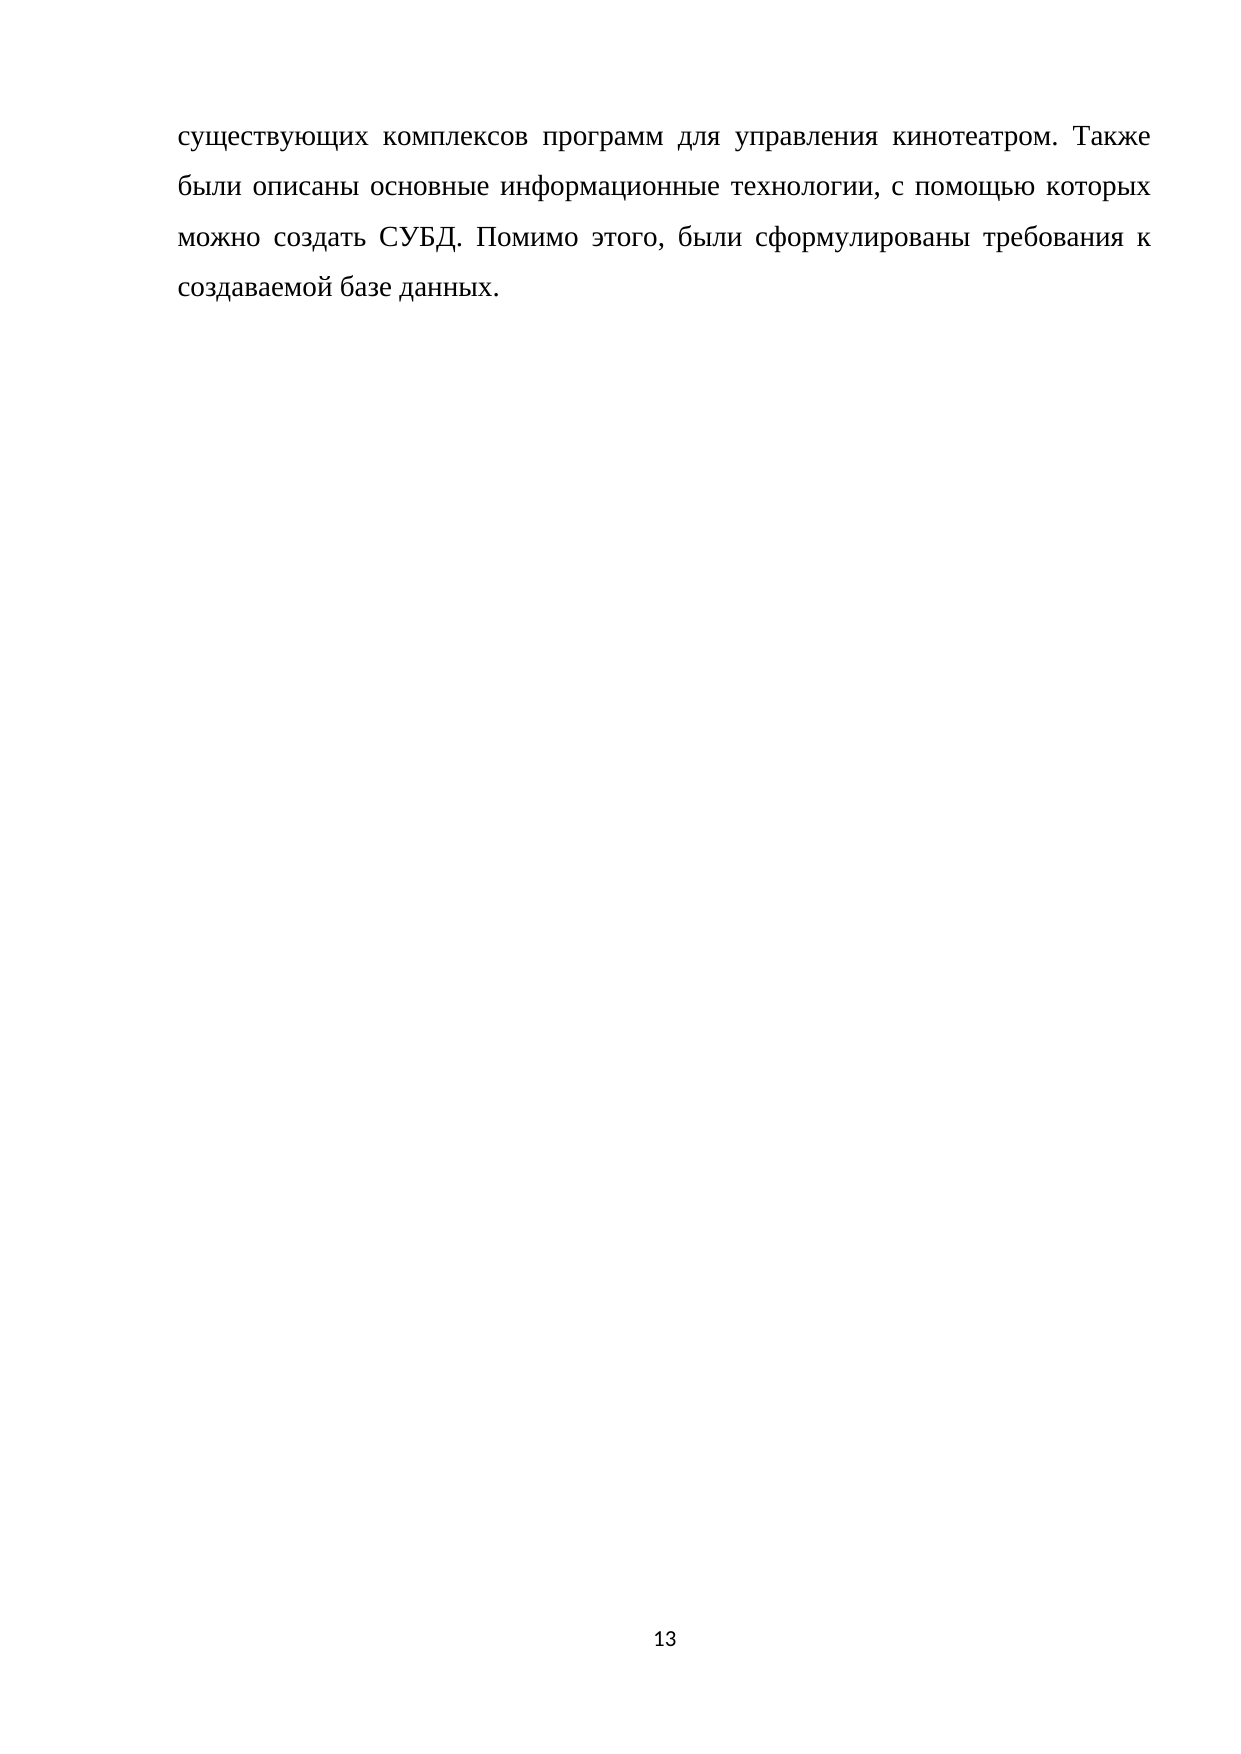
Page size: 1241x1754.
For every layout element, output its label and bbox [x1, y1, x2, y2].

text [177, 118, 1152, 303]
